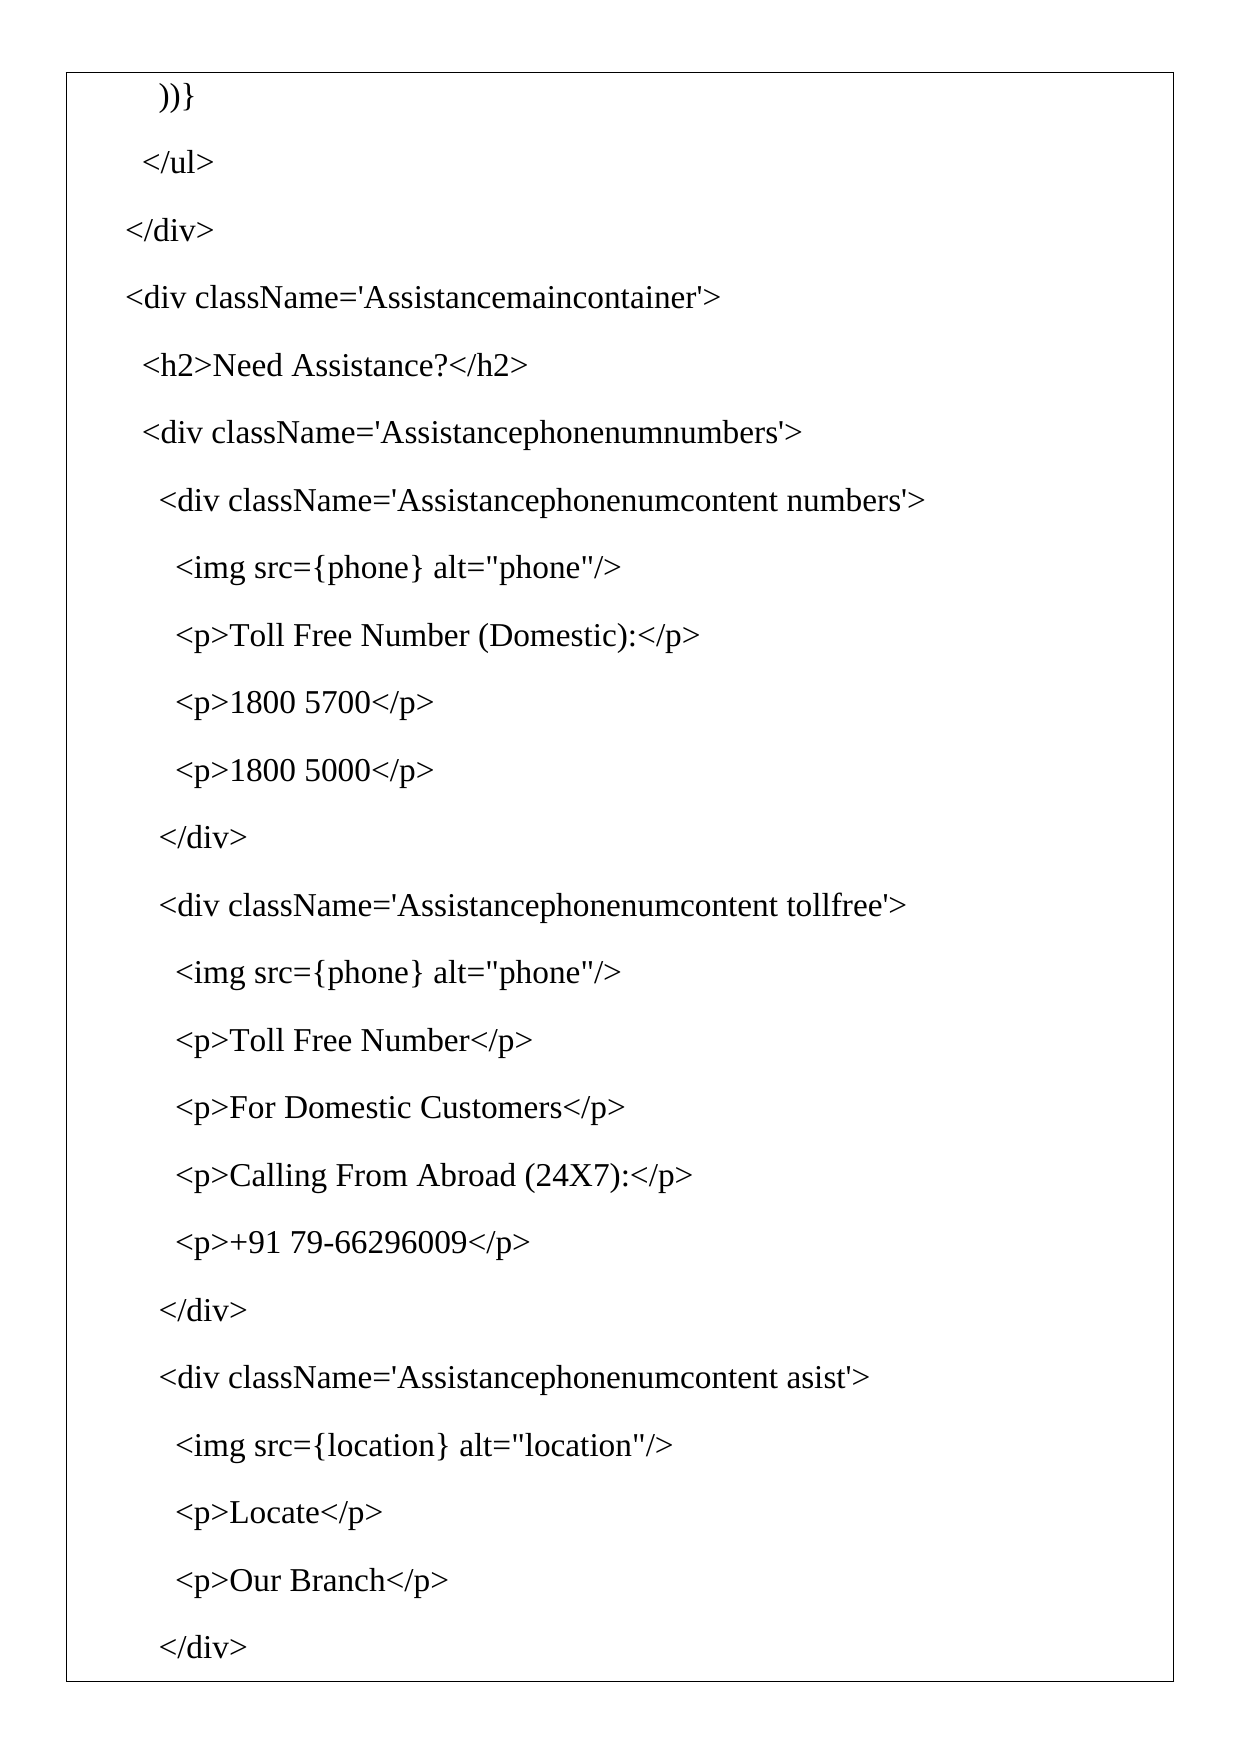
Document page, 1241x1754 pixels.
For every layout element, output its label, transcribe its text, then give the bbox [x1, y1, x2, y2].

text </ul> [75, 142, 1165, 181]
text <div className='Assistancephonenumcontent numbers'> [75, 480, 1165, 518]
text </div> [75, 1627, 1165, 1666]
text <p>For Domestic Customers</p> [75, 1087, 1165, 1126]
text <p>Calling From Abroad (24X7):</p> [75, 1155, 1165, 1193]
text <div className='Assistancephonenumcontent asist'> [75, 1357, 1165, 1396]
text <p>1800 5700</p> [75, 682, 1165, 721]
text ))} [75, 75, 1165, 113]
text <div className='Assistancephonenumcontent tollfree'> [75, 885, 1165, 923]
text <p>Toll Free Number</p> [75, 1020, 1165, 1058]
text <p>1800 5000</p> [75, 750, 1165, 788]
text <img src={phone} alt="phone"/> [75, 547, 1165, 586]
text <h2>Need Assistance?</h2> [75, 345, 1165, 383]
text <p>Toll Free Number (Domestic):</p> [75, 615, 1165, 653]
text <div className='Assistancemaincontainer'> [75, 277, 1165, 316]
text <p>Our Branch</p> [75, 1560, 1165, 1598]
text <p>Locate</p> [75, 1492, 1165, 1531]
text </div> [75, 817, 1165, 856]
text <img src={phone} alt="phone"/> [75, 952, 1165, 991]
text <img src={location} alt="location"/> [75, 1425, 1165, 1463]
text </div> [75, 1290, 1165, 1328]
text <div className='Assistancephonenumnumbers'> [75, 412, 1165, 451]
text </div> [75, 210, 1165, 248]
text <p>+91 79-66296009</p> [75, 1222, 1165, 1261]
